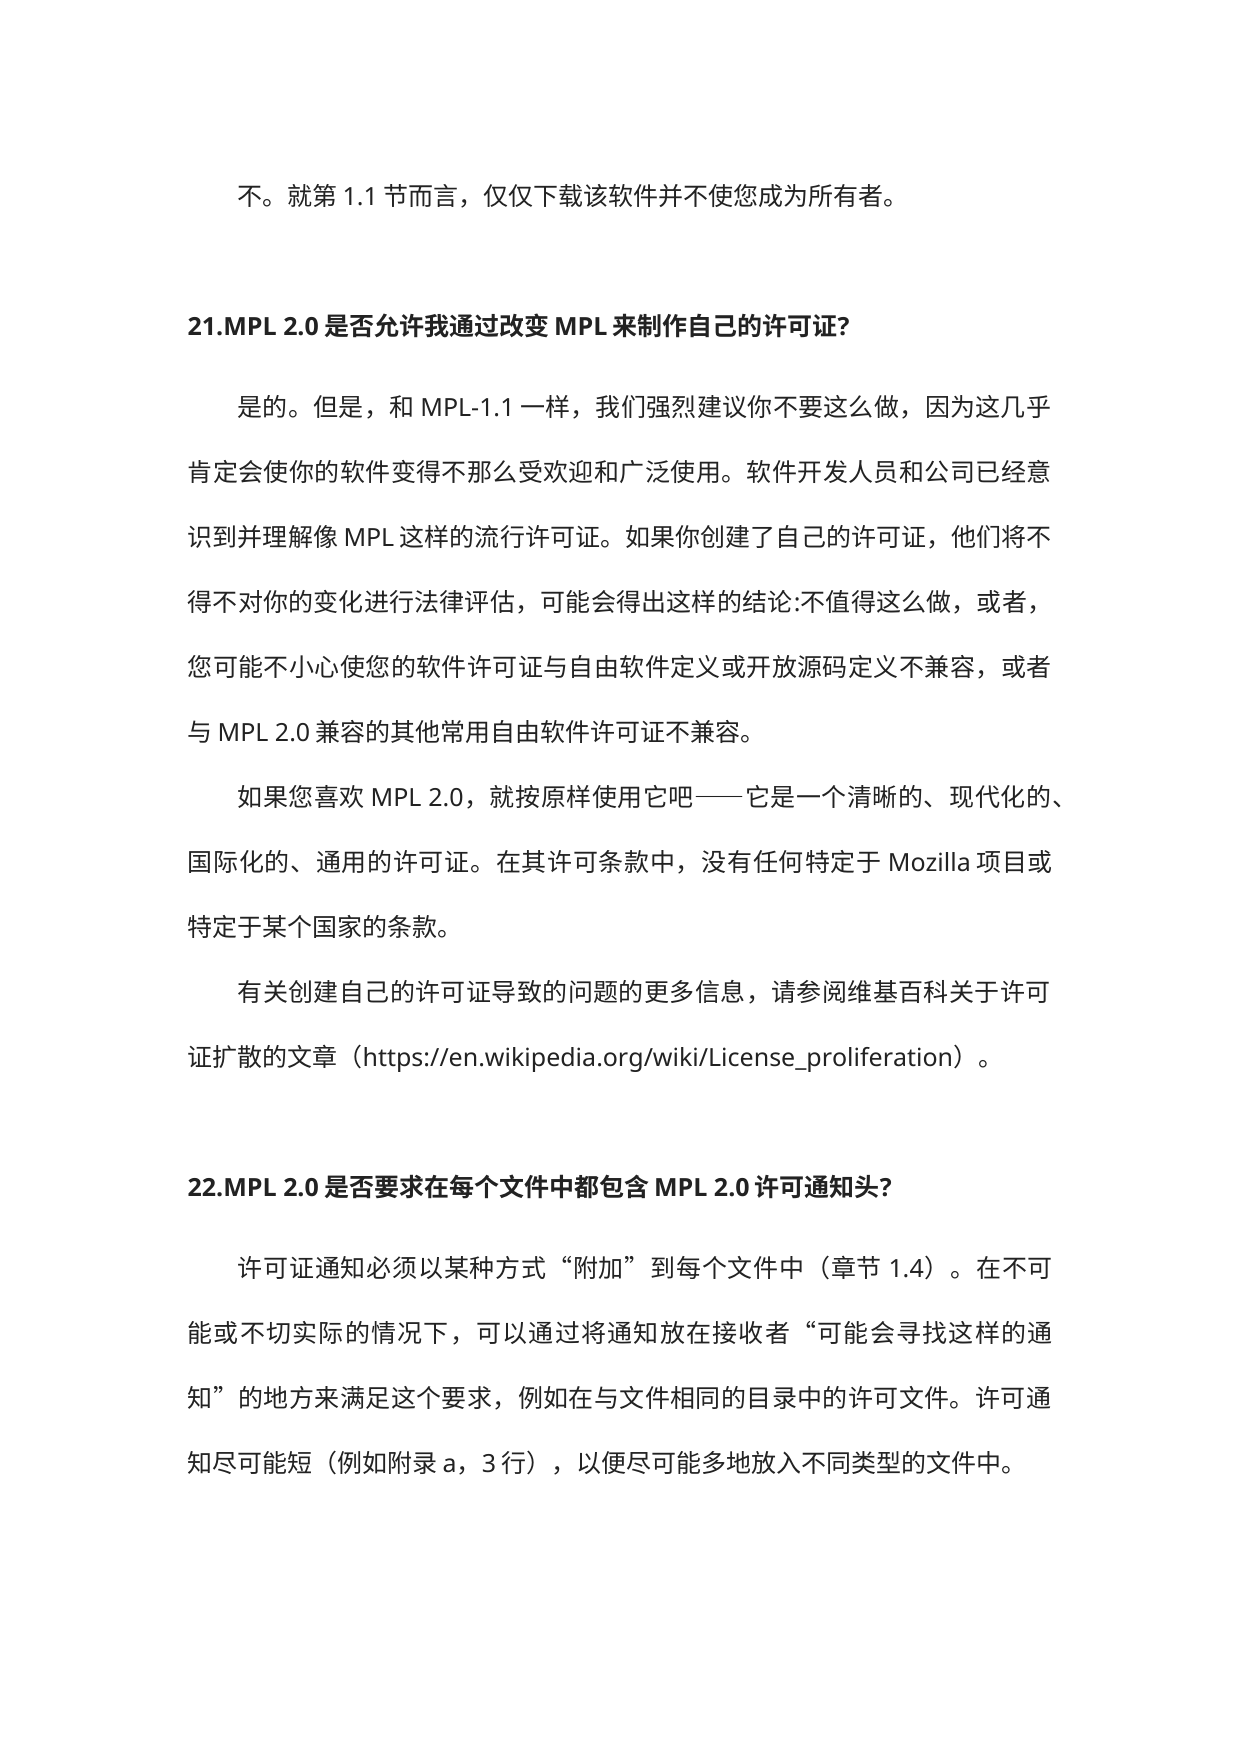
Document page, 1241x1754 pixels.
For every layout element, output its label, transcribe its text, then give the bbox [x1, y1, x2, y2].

text 有关创建自己的许可证导致的问题的更多信息，请参阅维基百科关于许可证扩散的文章（https://en.wikipedia.org/wiki/License_proliferation）。 [187, 958, 1053, 1088]
text 22.MPL 2.0是否要求在每个文件中都包含MPL 2.0许可通知头? [187, 1153, 1053, 1218]
text 如果您喜欢MPL 2.0，就按原样使用它吧——它是一个清晰的、现代化的、国际化的、通用的许可证。在其许可条款中，没有任何特定于Mozilla项目或特定于某个国家的条款。 [187, 763, 1053, 958]
text 是的。但是，和MPL-1.1一样，我们强烈建议你不要这么做，因为这几乎肯定会使你的软件变得不那么受欢迎和广泛使用。软件开发人员和公司已经意识到并理解像MPL这样的流行许可证。如果你创建了自己的许可证，他们将不得不对你的变化进行法律评估，可能会得出这样的结论:不值得这么做，或者，您可能不小心使您的软件许可证与自由软件定义或开放源码定义不兼容，或者与MPL 2.0兼容的其他常用自由软件许可证不兼容。 [187, 373, 1053, 763]
text 许可证通知必须以某种方式“附加”到每个文件中（章节1.4）。在不可能或不切实际的情况下，可以通过将通知放在接收者“可能会寻找这样的通知”的地方来满足这个要求，例如在与文件相同的目录中的许可文件。许可通知尽可能短（例如附录a，3行），以便尽可能多地放入不同类型的文件中。 [187, 1234, 1053, 1494]
text 不。就第1.1节而言，仅仅下载该软件并不使您成为所有者。 [187, 162, 1053, 227]
text 21.MPL 2.0是否允许我通过改变MPL来制作自己的许可证? [187, 292, 1053, 357]
